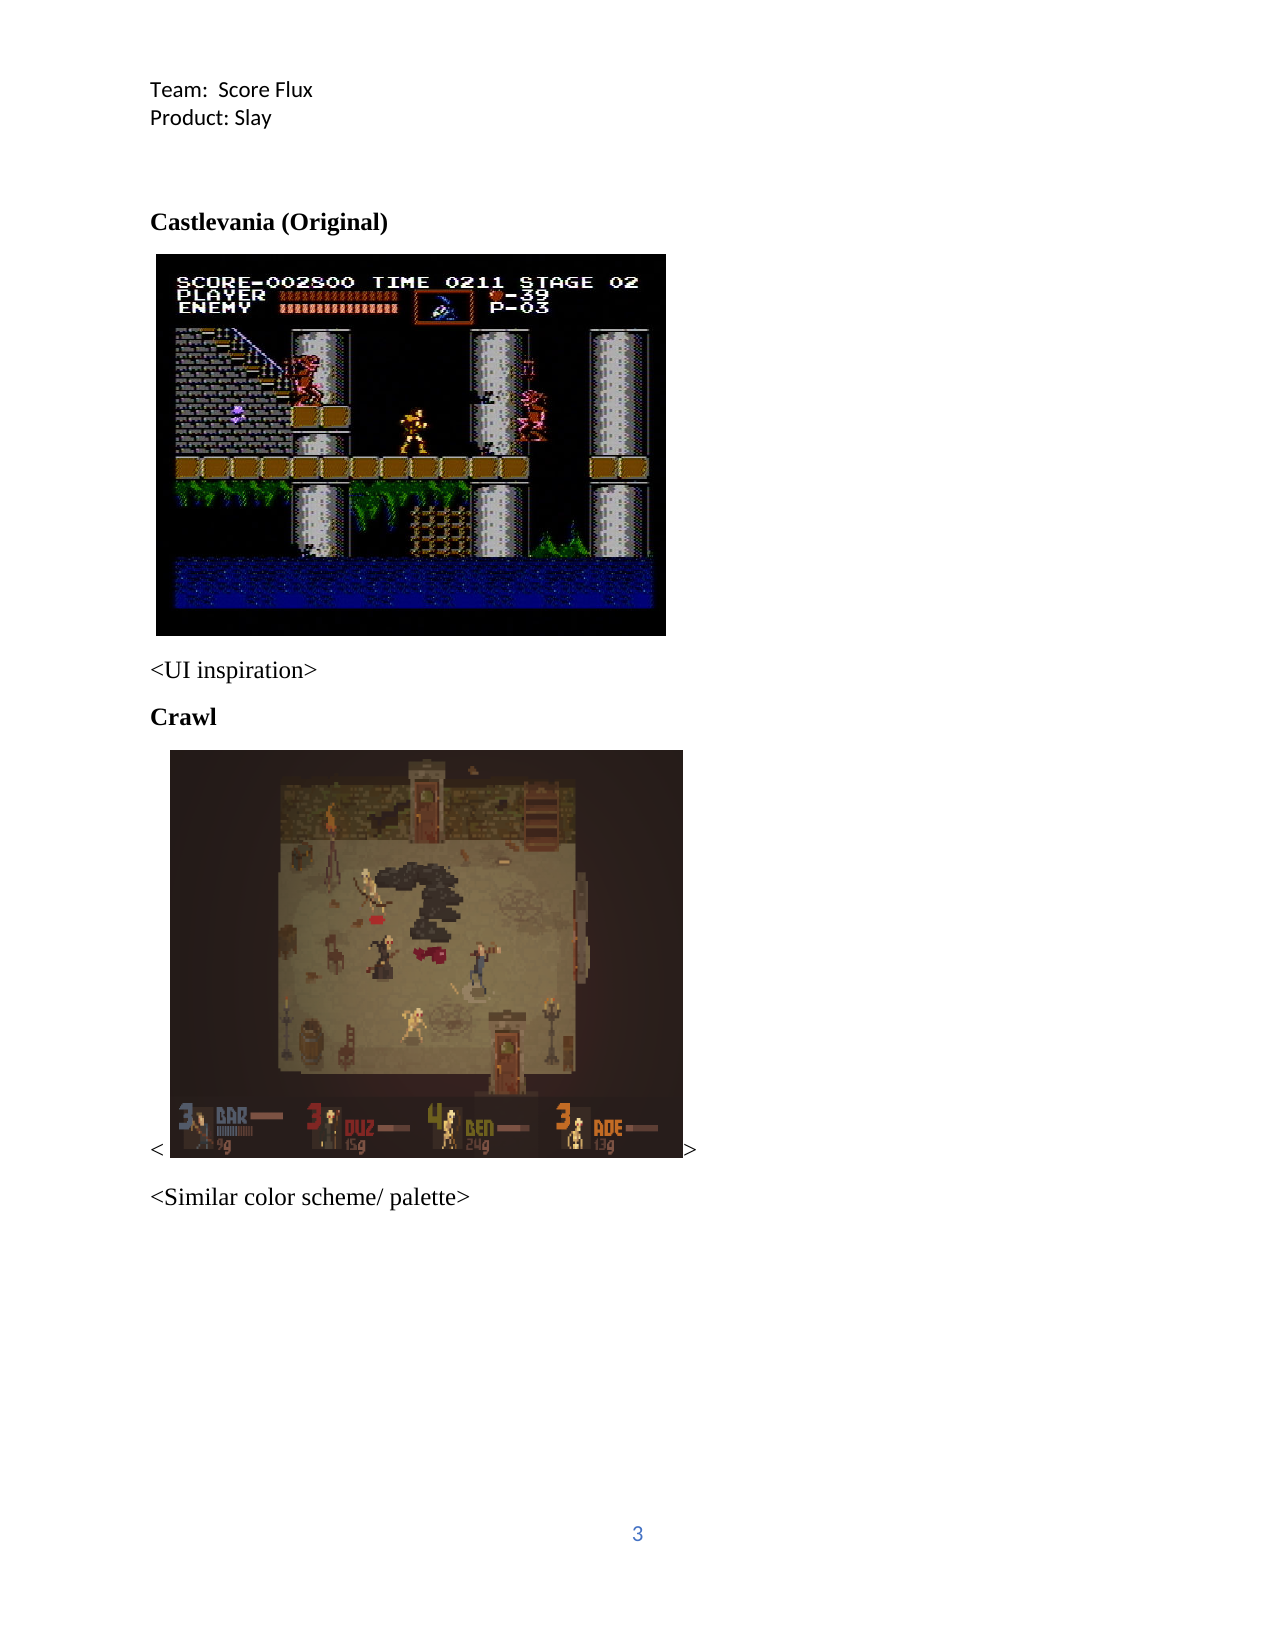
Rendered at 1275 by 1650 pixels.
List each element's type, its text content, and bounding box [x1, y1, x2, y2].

picture [170, 750, 683, 1158]
text <UI inspiration> [150, 655, 1125, 683]
text Crawl [150, 702, 1125, 731]
picture [156, 254, 666, 636]
text Castlevania (Original) [150, 207, 1125, 236]
text <Similar color scheme/ palette> [150, 1182, 1125, 1211]
